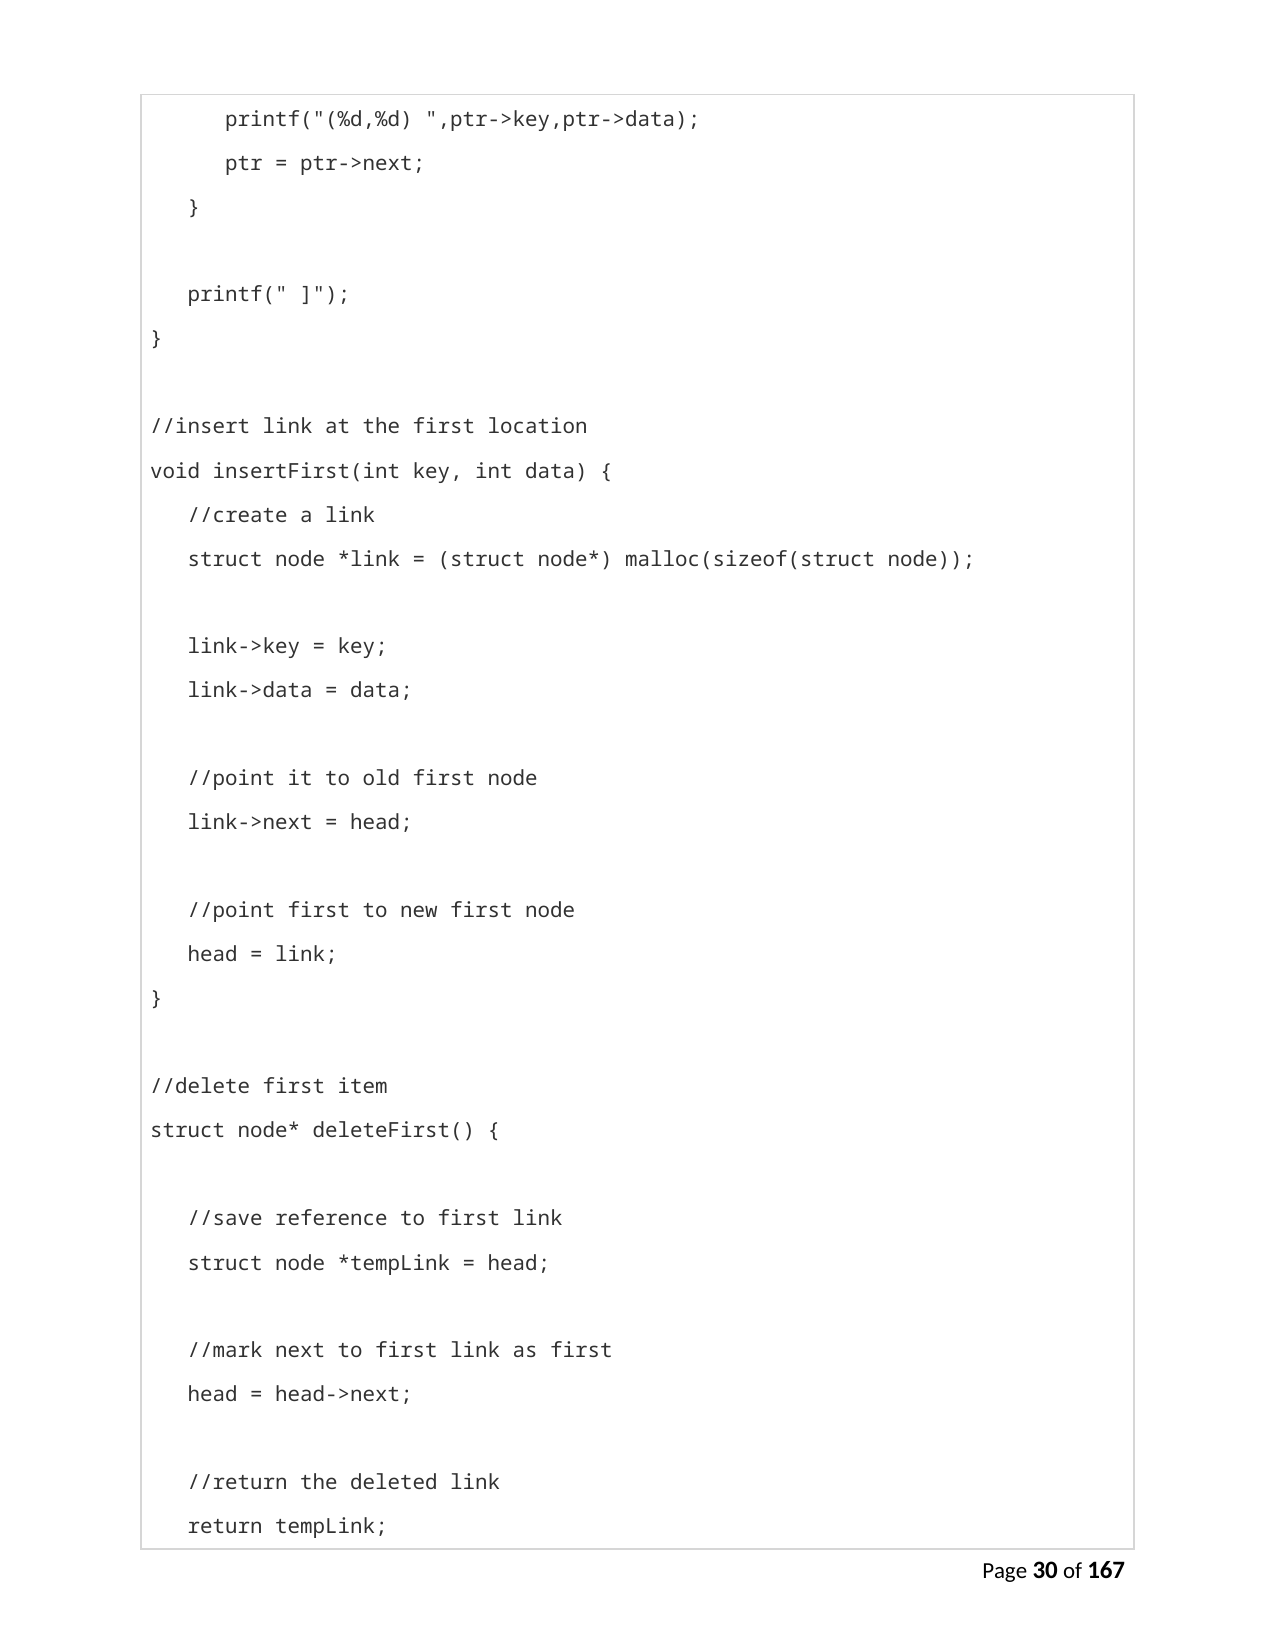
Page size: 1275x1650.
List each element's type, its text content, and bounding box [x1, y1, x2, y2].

text struct node *link = (struct node*) malloc(sizeof(struct node)); [142, 534, 1133, 572]
text //create a link [142, 490, 1133, 528]
text struct node *tempLink = head; [142, 1238, 1133, 1276]
text //point it to old first node [142, 753, 1133, 792]
text } [142, 973, 1133, 1012]
text //save reference to first link [142, 1194, 1133, 1232]
text void insertFirst(int key, int data) { [142, 446, 1133, 484]
text } [142, 314, 1133, 352]
text //delete first item [142, 1061, 1133, 1100]
text head = head->next; [142, 1369, 1133, 1408]
text printf("(%d,%d) ",ptr->key,ptr->data); [142, 95, 1133, 132]
text head = link; [142, 929, 1133, 968]
text //mark next to first link as first [142, 1325, 1133, 1364]
text struct node* deleteFirst() { [142, 1106, 1133, 1144]
text //insert link at the first location [142, 402, 1133, 440]
text } [142, 182, 1133, 220]
text link->key = key; [142, 622, 1133, 660]
text printf(" ]"); [142, 269, 1133, 308]
text link->next = head; [142, 797, 1133, 836]
text //point first to new first node [142, 885, 1133, 923]
text return tempLink; [142, 1501, 1133, 1548]
text link->data = data; [142, 666, 1133, 704]
text ptr = ptr->next; [142, 138, 1133, 176]
text //return the deleted link [142, 1457, 1133, 1496]
